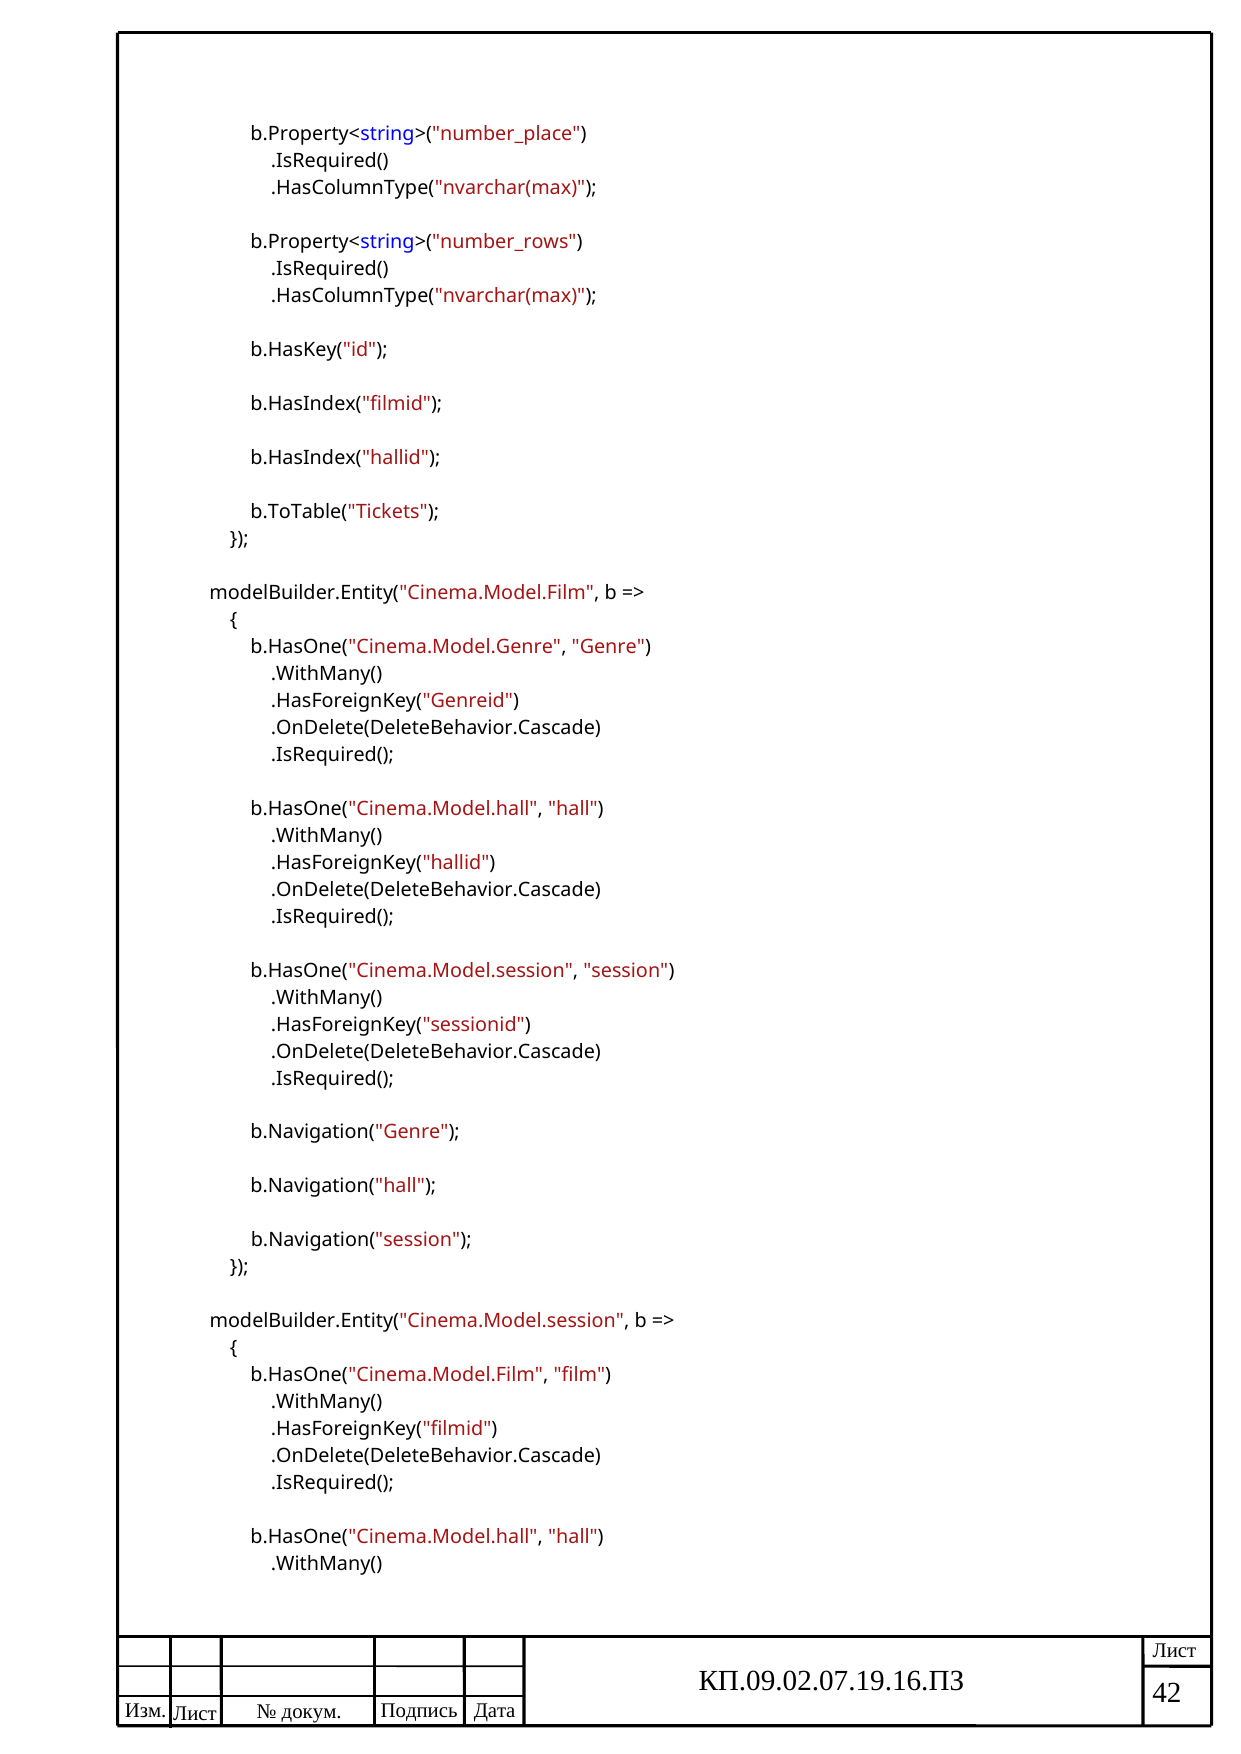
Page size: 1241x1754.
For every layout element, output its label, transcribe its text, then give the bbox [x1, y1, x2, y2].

text .IsRequired(); [148, 1468, 1181, 1496]
text b.Property<string>("number_place") [148, 119, 1181, 147]
text .WithMany() [148, 659, 1181, 686]
text b.Property<string>("number_rows") [148, 227, 1181, 254]
text .OnDelete(DeleteBehavior.Cascade) [148, 875, 1181, 902]
text modelBuilder.Entity("Cinema.Model.session", b => [148, 1307, 1181, 1334]
text .WithMany() [148, 821, 1181, 848]
text .IsRequired(); [148, 1064, 1181, 1091]
text .HasForeignKey("filmid") [148, 1414, 1181, 1442]
text b.HasOne("Cinema.Model.hall", "hall") [148, 1522, 1181, 1549]
text .OnDelete(DeleteBehavior.Cascade) [148, 1037, 1181, 1064]
text b.HasOne("Cinema.Model.hall", "hall") [148, 794, 1181, 821]
text .IsRequired() [148, 254, 1181, 281]
text .WithMany() [148, 1388, 1181, 1414]
text b.Navigation("Genre"); [148, 1118, 1181, 1145]
text { [148, 1334, 1181, 1361]
text modelBuilder.Entity("Cinema.Model.Film", b => [148, 578, 1181, 605]
text b.HasKey("id"); [148, 335, 1181, 362]
text b.HasOne("Cinema.Model.Genre", "Genre") [148, 632, 1181, 659]
text b.HasOne("Cinema.Model.session", "session") [148, 956, 1181, 983]
text b.Navigation("hall"); [148, 1172, 1181, 1199]
text .HasForeignKey("Genreid") [148, 686, 1181, 713]
text .HasColumnType("nvarchar(max)"); [148, 173, 1181, 201]
text .IsRequired(); [148, 902, 1181, 929]
text .IsRequired(); [148, 740, 1181, 767]
text .HasForeignKey("sessionid") [148, 1010, 1181, 1037]
text .OnDelete(DeleteBehavior.Cascade) [148, 713, 1181, 740]
text b.ToTable("Tickets"); [148, 497, 1181, 524]
text .HasForeignKey("hallid") [148, 848, 1181, 875]
text .WithMany() [148, 1549, 1181, 1576]
text }); [148, 1253, 1181, 1280]
text b.HasIndex("hallid"); [148, 443, 1181, 470]
text .HasColumnType("nvarchar(max)"); [148, 281, 1181, 308]
text b.HasOne("Cinema.Model.Film", "film") [148, 1361, 1181, 1388]
text { [148, 605, 1181, 632]
text .IsRequired() [148, 147, 1181, 173]
text b.Navigation("session"); [148, 1226, 1181, 1253]
text }); [148, 524, 1181, 551]
text b.HasIndex("filmid"); [148, 389, 1181, 416]
text .WithMany() [148, 983, 1181, 1010]
text .OnDelete(DeleteBehavior.Cascade) [148, 1442, 1181, 1468]
